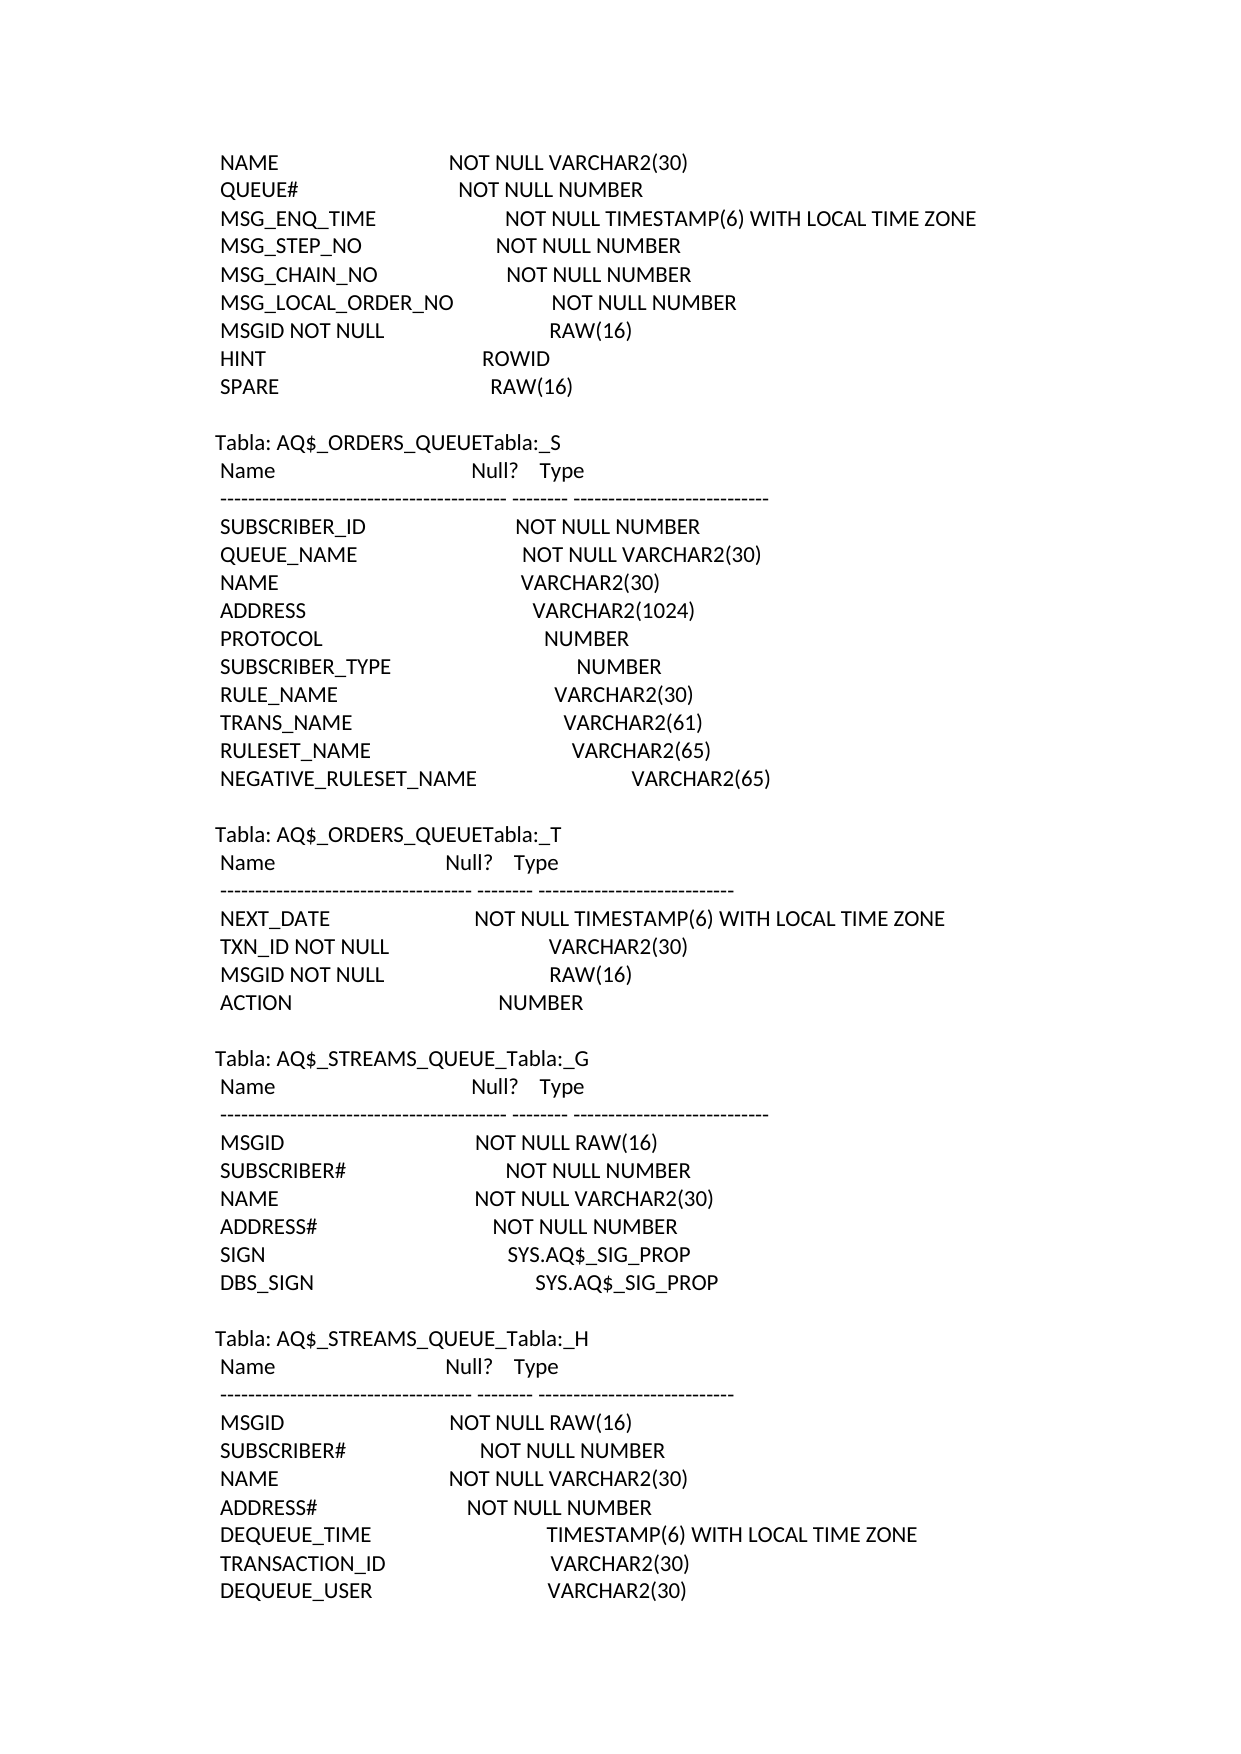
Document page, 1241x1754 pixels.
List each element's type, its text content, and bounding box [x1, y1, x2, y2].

text SPARE RAW(16) [215, 372, 1063, 400]
text TRANS_NAME VARCHAR2(61) [215, 708, 1063, 736]
text ACTION NUMBER [215, 988, 1063, 1016]
text NAME NOT NULL VARCHAR2(30) [215, 1464, 1063, 1493]
text NAME VARCHAR2(30) [215, 568, 1063, 596]
text MSGID NOT NULL RAW(16) [215, 960, 1063, 988]
text SUBSCRIBER# NOT NULL NUMBER [215, 1156, 1063, 1184]
text MSG_CHAIN_NO NOT NULL NUMBER [215, 260, 1063, 288]
text RULESET_NAME VARCHAR2(65) [215, 736, 1063, 764]
text QUEUE_NAME NOT NULL VARCHAR2(30) [215, 540, 1063, 568]
text NEGATIVE_RULESET_NAME VARCHAR2(65) [215, 764, 1063, 792]
text SUBSCRIBER_TYPE NUMBER [215, 652, 1063, 680]
text ADDRESS# NOT NULL NUMBER [215, 1212, 1063, 1240]
text MSGID NOT NULL RAW(16) [215, 1128, 1063, 1156]
text MSG_STEP_NO NOT NULL NUMBER [215, 232, 1063, 260]
text QUEUE# NOT NULL NUMBER [215, 176, 1063, 204]
text Tabla: AQ$_ORDERS_QUEUETabla:_S [215, 428, 1063, 456]
text NEXT_DATE NOT NULL TIMESTAMP(6) WITH LOCAL TIME ZONE [215, 904, 1063, 932]
text DEQUEUE_TIME TIMESTAMP(6) WITH LOCAL TIME ZONE [215, 1521, 1063, 1549]
text HINT ROWID [215, 344, 1063, 372]
text MSGID NOT NULL RAW(16) [215, 1408, 1063, 1437]
text TXN_ID NOT NULL VARCHAR2(30) [215, 932, 1063, 960]
text Name Null? Type [215, 1352, 1063, 1381]
text ------------------------------------ -------- ---------------------------- [215, 1381, 1063, 1408]
text TRANSACTION_ID VARCHAR2(30) [215, 1549, 1063, 1577]
text Tabla: AQ$_STREAMS_QUEUE_Tabla:_H [215, 1324, 1063, 1352]
text Name Null? Type [215, 848, 1063, 876]
text ADDRESS# NOT NULL NUMBER [215, 1493, 1063, 1521]
text Name Null? Type [215, 456, 1063, 484]
text ADDRESS VARCHAR2(1024) [215, 596, 1063, 624]
text MSG_ENQ_TIME NOT NULL TIMESTAMP(6) WITH LOCAL TIME ZONE [215, 204, 1063, 232]
text Name Null? Type [215, 1072, 1063, 1100]
text RULE_NAME VARCHAR2(30) [215, 680, 1063, 708]
text PROTOCOL NUMBER [215, 624, 1063, 652]
text MSG_LOCAL_ORDER_NO NOT NULL NUMBER [215, 288, 1063, 316]
text SUBSCRIBER_ID NOT NULL NUMBER [215, 512, 1063, 540]
text MSGID NOT NULL RAW(16) [215, 316, 1063, 344]
text SIGN SYS.AQ$_SIG_PROP [215, 1240, 1063, 1268]
text ------------------------------------ -------- ---------------------------- [215, 876, 1063, 904]
text NAME NOT NULL VARCHAR2(30) [215, 1184, 1063, 1212]
text NAME NOT NULL VARCHAR2(30) [215, 148, 1063, 176]
text Tabla: AQ$_STREAMS_QUEUE_Tabla:_G [215, 1044, 1063, 1072]
text ----------------------------------------- -------- ---------------------------- [215, 1100, 1063, 1128]
text DEQUEUE_USER VARCHAR2(30) [215, 1577, 1063, 1605]
text Tabla: AQ$_ORDERS_QUEUETabla:_T [215, 820, 1063, 848]
text DBS_SIGN SYS.AQ$_SIG_PROP [215, 1268, 1063, 1296]
text ----------------------------------------- -------- ---------------------------- [215, 484, 1063, 512]
text SUBSCRIBER# NOT NULL NUMBER [215, 1437, 1063, 1464]
